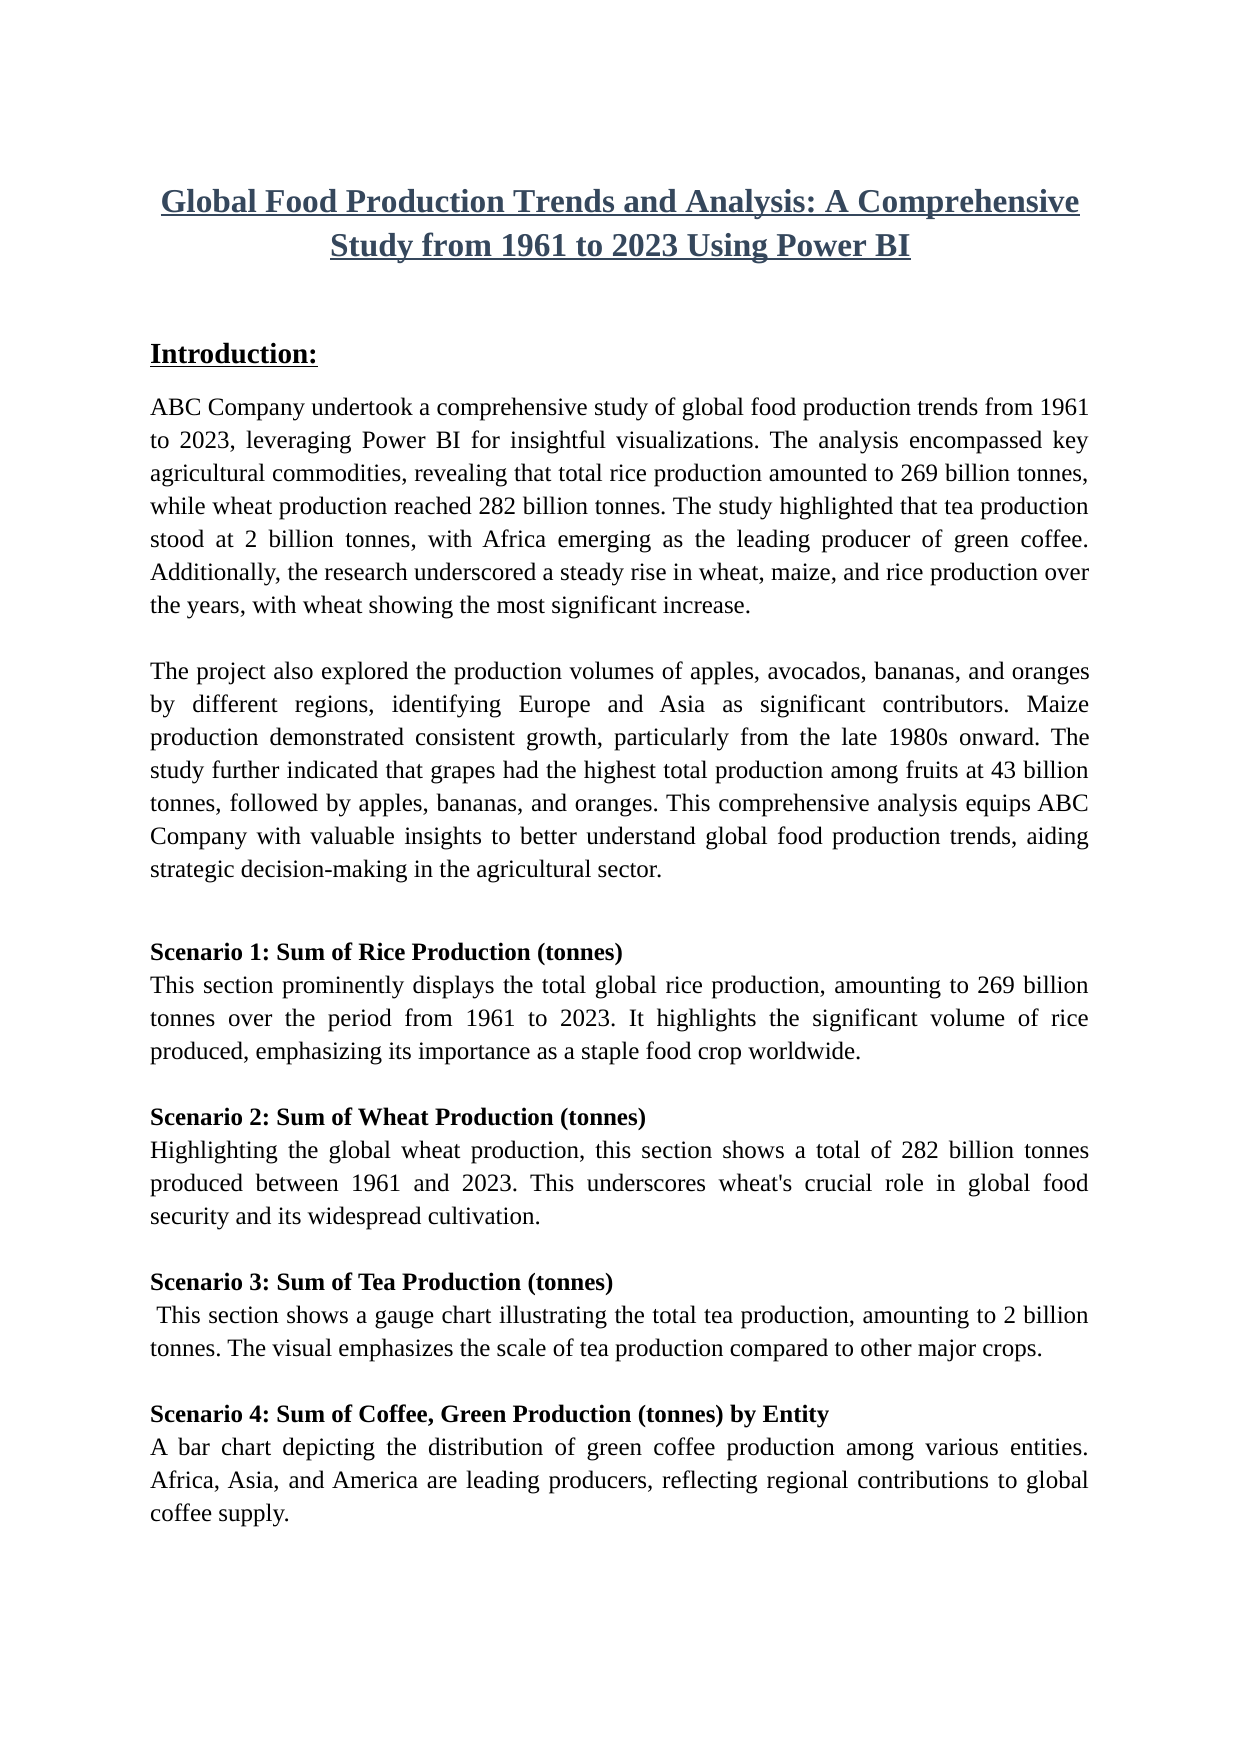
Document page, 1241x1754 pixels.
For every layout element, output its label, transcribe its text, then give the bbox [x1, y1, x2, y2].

text Scenario 1: Sum of Rice Production (tonnes) [150, 937, 1090, 966]
text A bar chart depicting the distribution of green coffee production among various entities. Africa, Asia, and America are leading producers, reflecting regional contributions to global coffee supply. [150, 1432, 1090, 1527]
text Scenario 4: Sum of Coffee, Green Production (tonnes) by Entity [150, 1399, 1090, 1428]
text ABC Company undertook a comprehensive study of global food production trends from 1961 to 2023, leveraging Power BI for insightful visualizations. The analysis encompassed key agricultural commodities, revealing that total rice production amounted to 269 billion tonnes, while wheat production reached 282 billion tonnes. The study highlighted that tea production stood at 2 billion tonnes, with Africa emerging as the leading producer of green coffee. Additionally, the research underscored a steady rise in wheat, maize, and rice production over the years, with wheat showing the most significant increase. [150, 392, 1090, 619]
text This section shows a gauge chart illustrating the total tea production, amounting to 2 billion tonnes. The visual emphasizes the scale of tea production compared to other major crops. [150, 1300, 1090, 1362]
text Highlighting the global wheat production, this section shows a total of 282 billion tonnes produced between 1961 and 2023. This underscores wheat's crucial role in global food security and its widespread cultivation. [150, 1135, 1090, 1230]
text Scenario 2: Sum of Wheat Production (tonnes) [150, 1102, 1090, 1131]
text Global Food Production Trends and Analysis: A Comprehensive Study from 1961 to 2023 Using Power BI [150, 181, 1090, 264]
text This section prominently displays the total global rice production, amounting to 269 billion tonnes over the period from 1961 to 2023. It highlights the significant volume of rice produced, emphasizing its importance as a staple food crop worldwide. [150, 970, 1090, 1065]
text The project also explored the production volumes of apples, avocados, bananas, and oranges by different regions, identifying Europe and Asia as significant contributors. Maize production demonstrated consistent growth, particularly from the late 1980s onward. The study further indicated that grapes had the highest total production among fruits at 43 billion tonnes, followed by apples, bananas, and oranges. This comprehensive analysis equips ABC Company with valuable insights to better understand global food production trends, aiding strategic decision-making in the agricultural sector. [150, 656, 1090, 883]
text Scenario 3: Sum of Tea Production (tonnes) [150, 1267, 1090, 1296]
text Introduction: [150, 337, 1090, 370]
